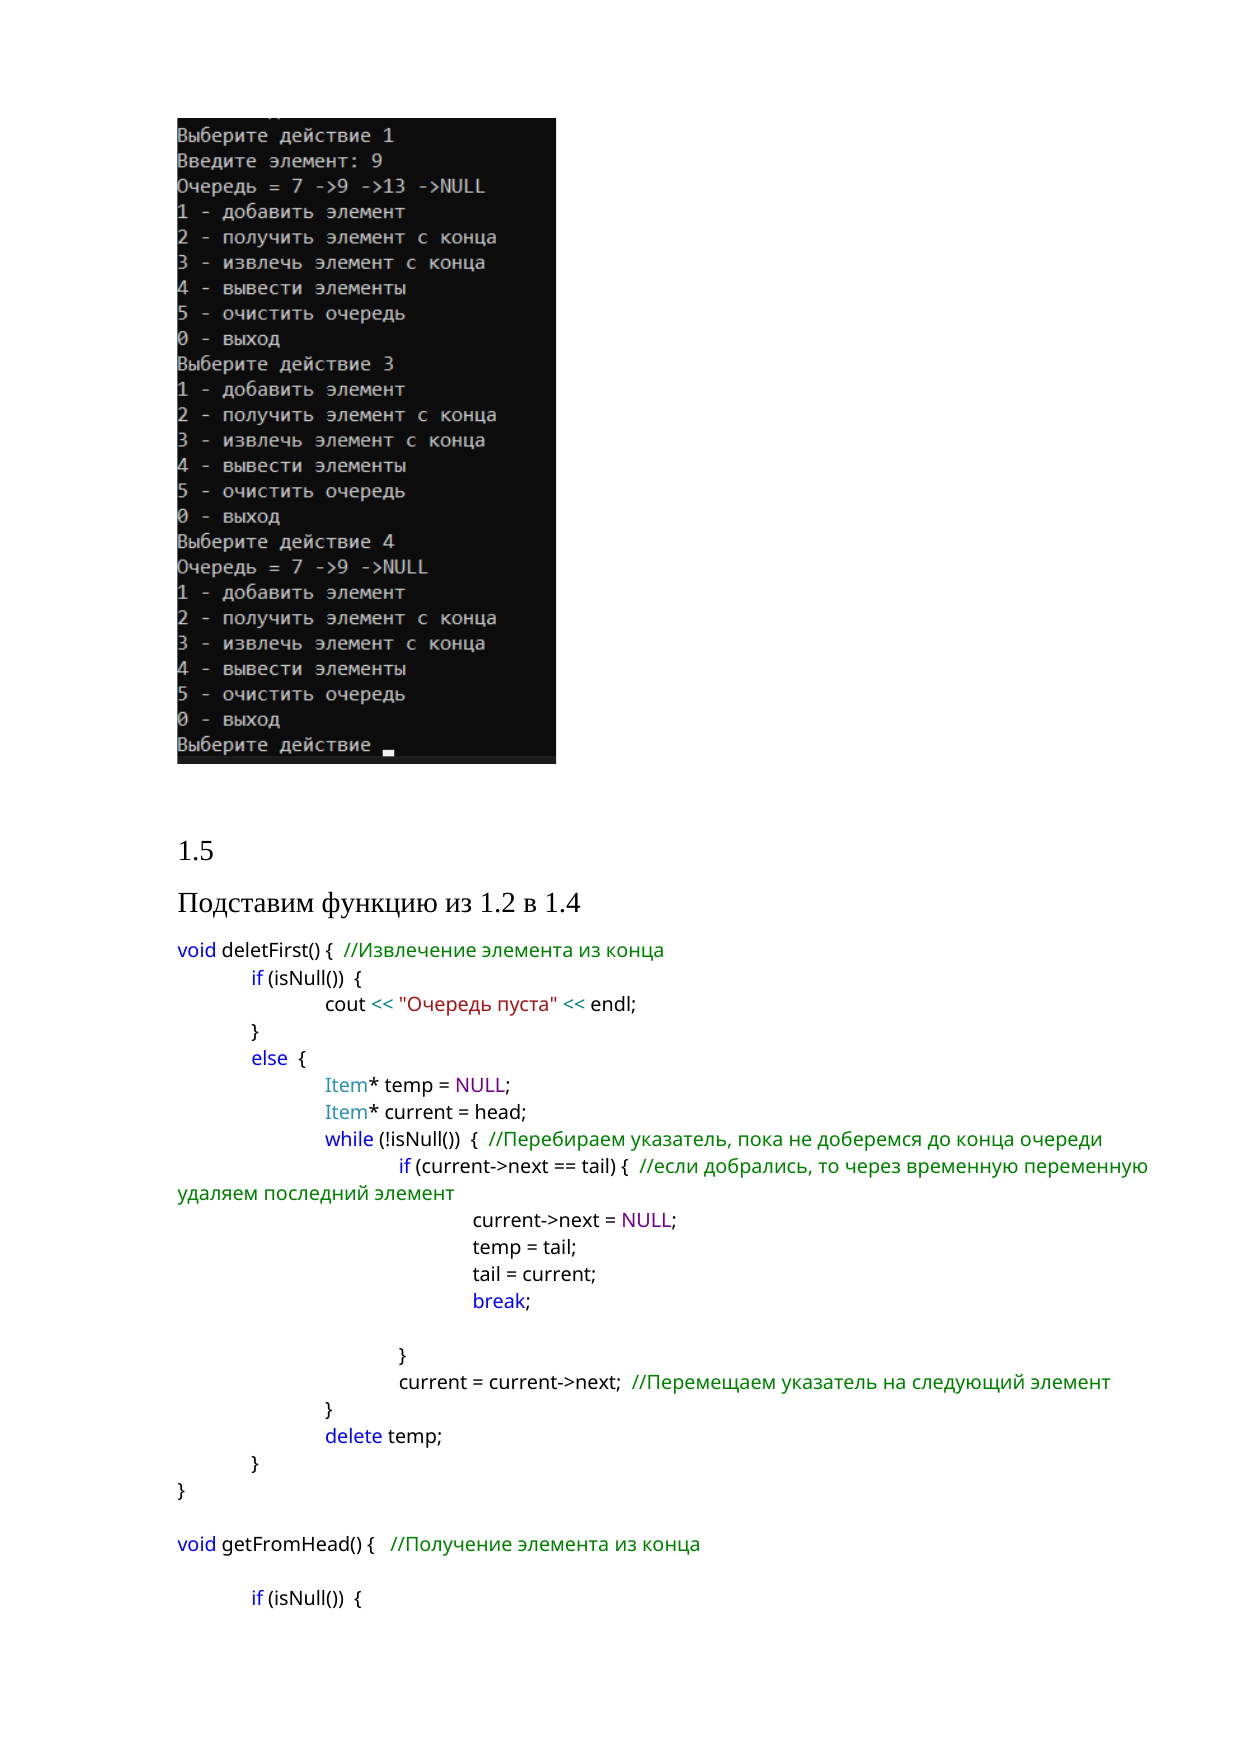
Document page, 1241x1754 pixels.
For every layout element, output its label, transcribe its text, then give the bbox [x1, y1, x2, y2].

text if (current->next == tail) { //если добрались, то через временную переменную удаляем последний элемент [177, 1153, 1152, 1207]
text Подставим функцию из 1.2 в 1.4 [177, 885, 1152, 918]
text if (isNull()) { [177, 1584, 1152, 1611]
text break; [177, 1287, 1152, 1314]
text void getFromHead() { //Получение элемента из конца [177, 1530, 1152, 1557]
text if (isNull()) { [177, 964, 1152, 991]
text 1.5 [177, 833, 1152, 867]
text tail = current; [177, 1261, 1152, 1287]
text } [177, 1395, 1152, 1422]
text } [177, 1018, 1152, 1045]
text } [177, 1341, 1152, 1368]
text delete temp; [177, 1422, 1152, 1449]
text current->next = NULL; [177, 1207, 1152, 1233]
text current = current->next; //Перемещаем указатель на следующий элемент [177, 1368, 1152, 1395]
text temp = tail; [177, 1233, 1152, 1261]
text cout << "Очередь пуста" << endl; [177, 991, 1152, 1018]
text } [177, 1476, 1152, 1503]
text while (!isNull()) { //Перебираем указатель, пока не доберемся до конца очереди [177, 1126, 1152, 1153]
picture [177, 118, 557, 764]
text } [177, 1449, 1152, 1476]
text Item* current = head; [177, 1099, 1152, 1126]
text Item* temp = NULL; [177, 1072, 1152, 1099]
text void deletFirst() { //Извлечение элемента из конца [177, 937, 1152, 964]
text else { [177, 1045, 1152, 1072]
